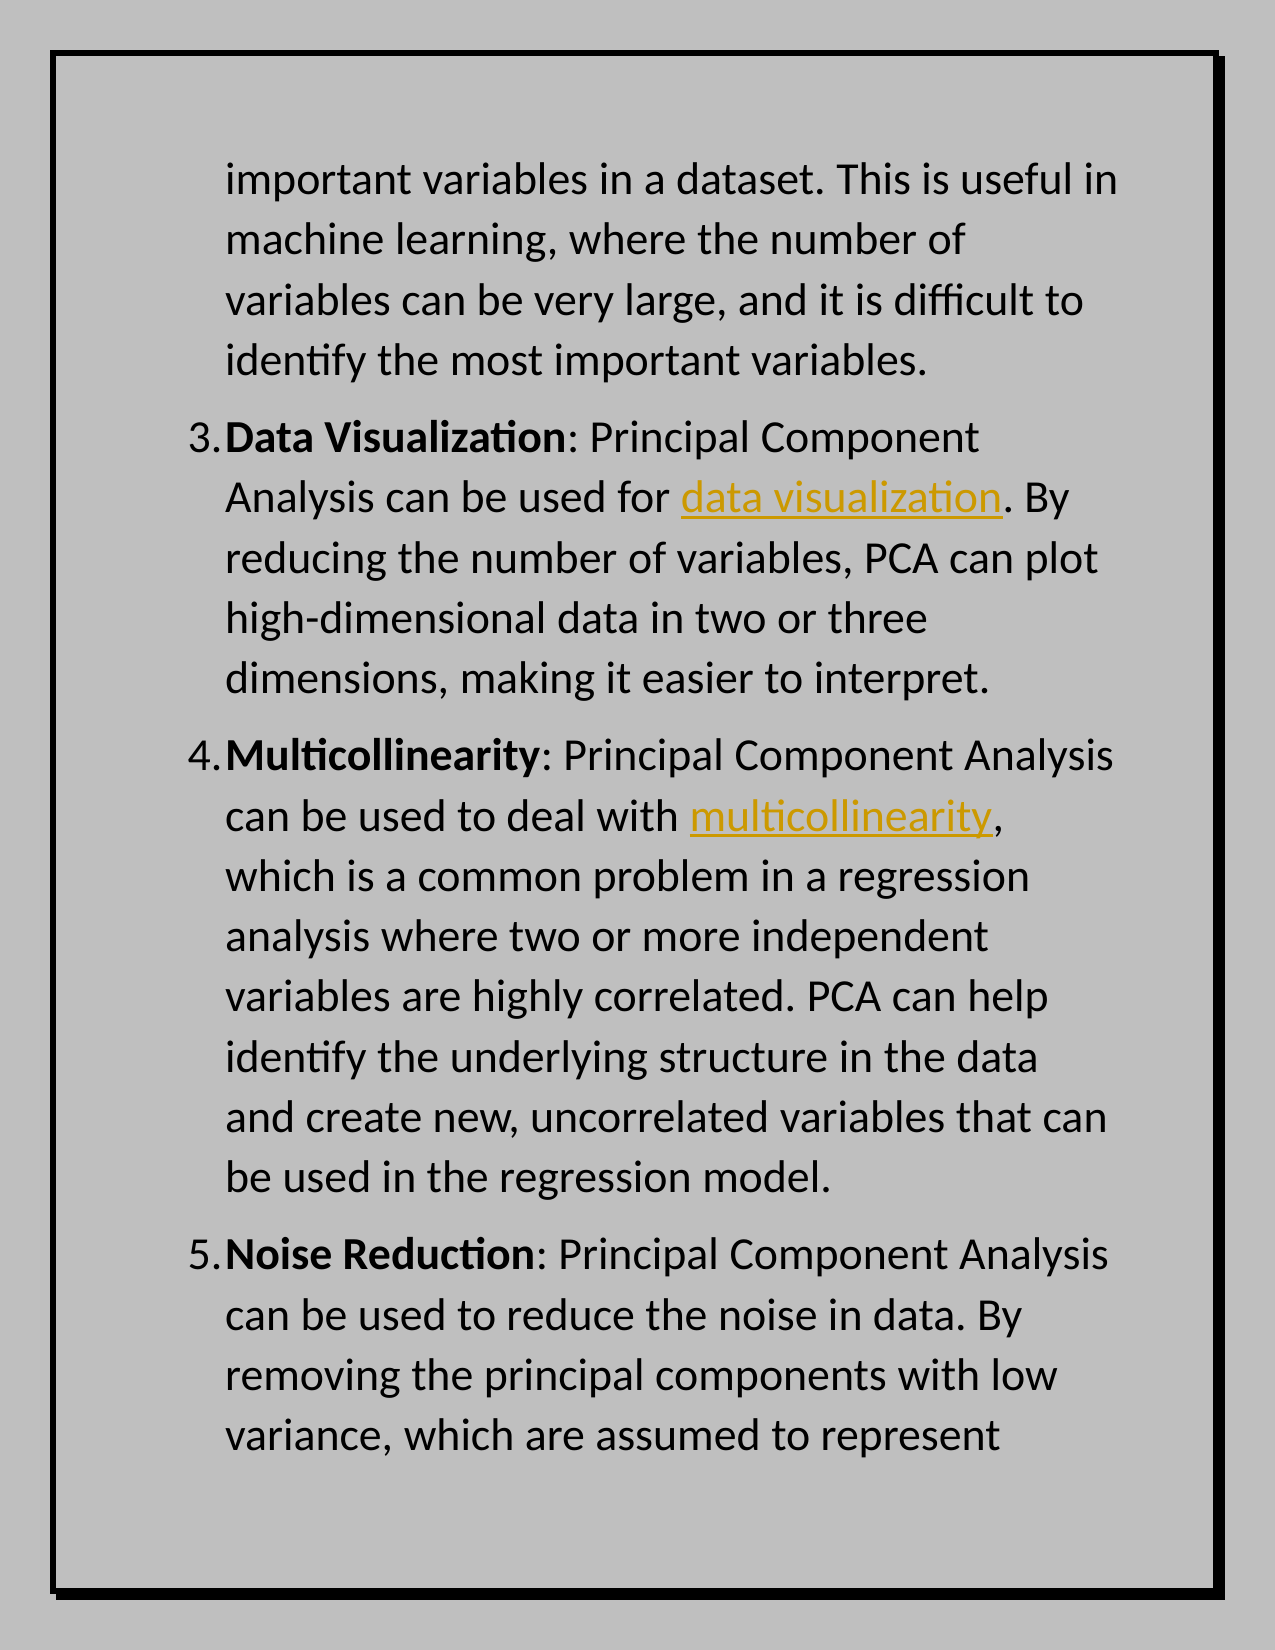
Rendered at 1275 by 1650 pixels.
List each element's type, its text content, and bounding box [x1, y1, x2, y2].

list Data Visualization: Principal Component Analysis can be used for data visualization. By reducing the number of variables, PCA can plot high-dimensional data in two or three dimensions, making it easier to interpret. [187, 408, 1119, 705]
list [187, 150, 1119, 387]
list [187, 1225, 1119, 1462]
list Multicollinearity: Principal Component Analysis can be used to deal with multicollinearity, which is a common problem in a regression analysis where two or more independent variables are highly correlated. PCA can help identify the underlying structure in the data and create new, uncorrelated variables that can be used in the regression model. [187, 726, 1119, 1204]
